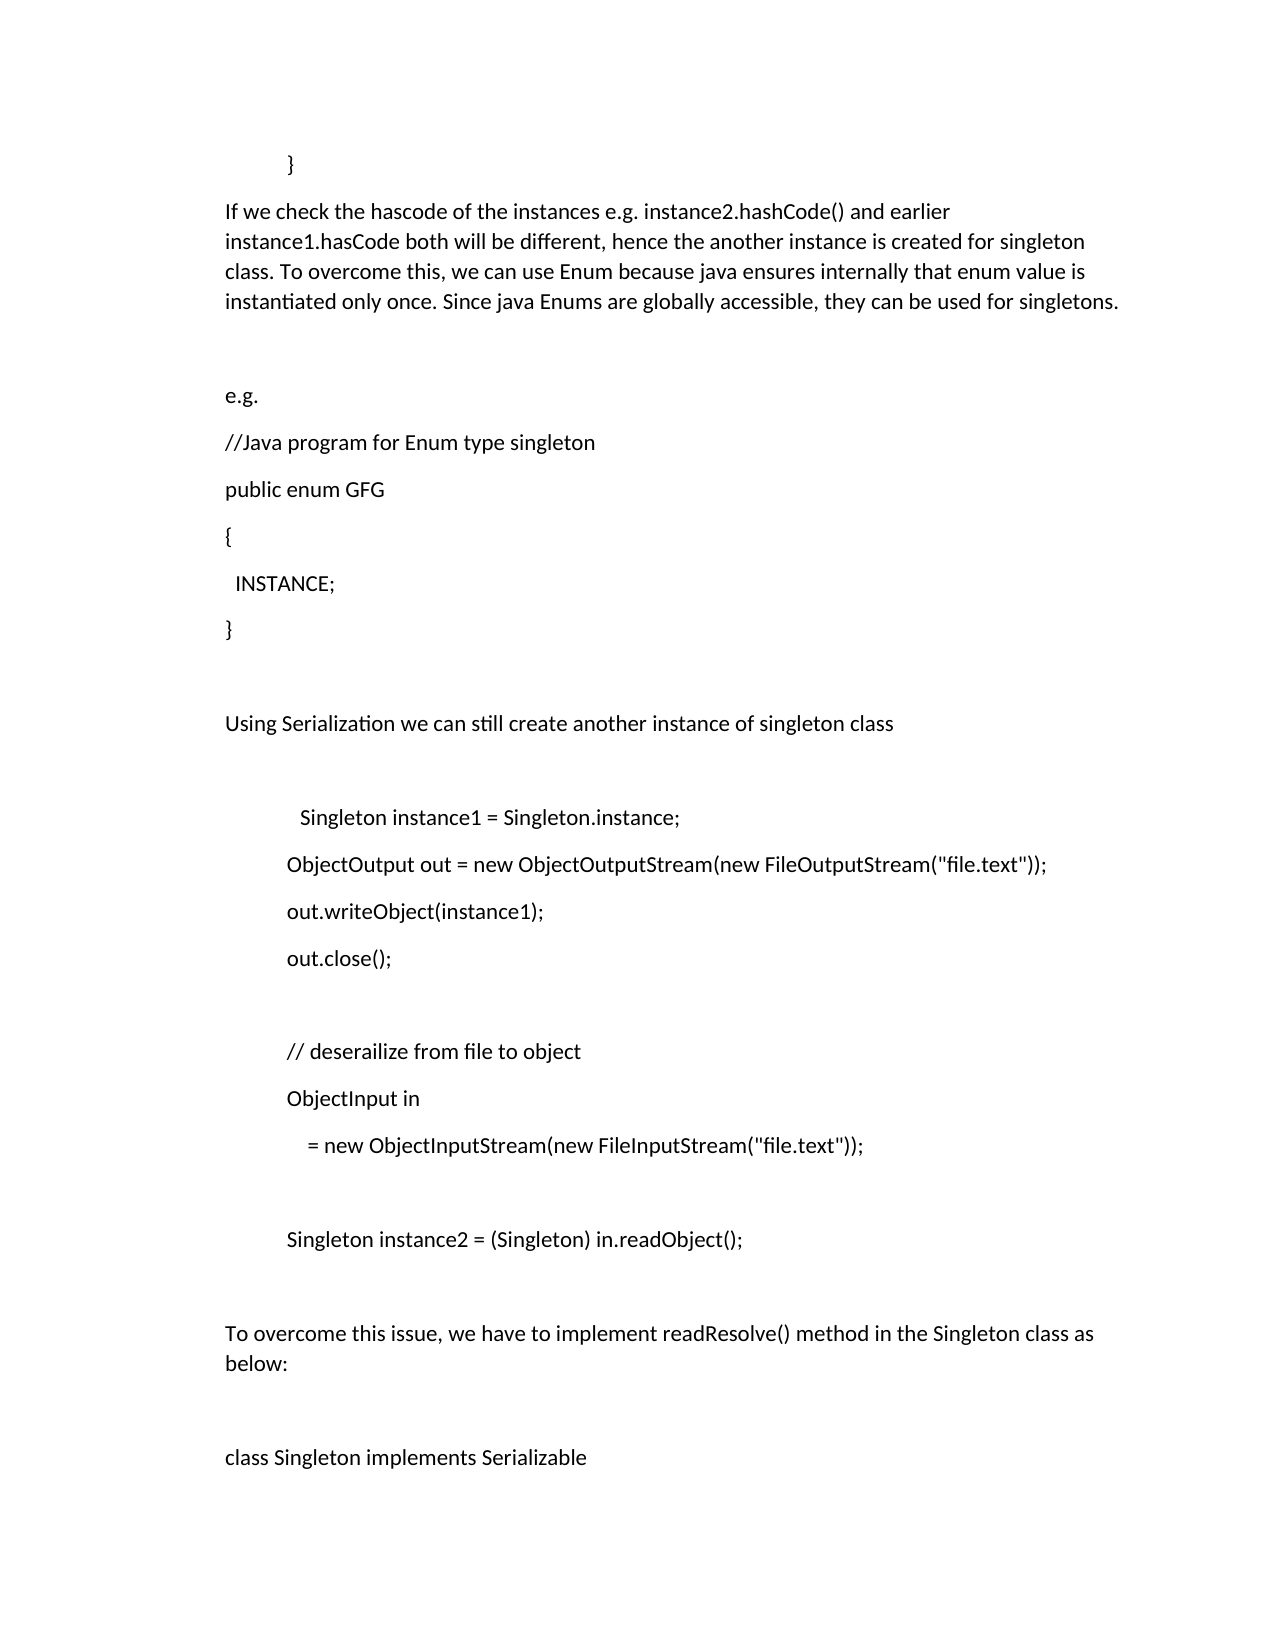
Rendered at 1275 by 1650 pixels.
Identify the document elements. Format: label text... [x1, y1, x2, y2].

text = new ObjectInputStream(new FileInputStream("file.text")); [225, 1131, 1125, 1159]
text ObjectOutput out = new ObjectOutputStream(new FileOutputStream("file.text")); [225, 850, 1125, 878]
text If we check the hascode of the instances e.g. instance2.hashCode() and earlier instance1.hasCode both will be different, hence the another instance is created for singleton class. To overcome this, we can use Enum because java ensures internally that enum value is instantiated only once. Since java Enums are globally accessible, they can be used for singletons. [225, 197, 1125, 316]
text out.close(); [225, 944, 1125, 972]
text INSTANCE; [225, 569, 1125, 597]
text // deserailize from file to object [225, 1037, 1125, 1066]
text Singleton instance2 = (Singleton) in.readObject(); [225, 1225, 1125, 1253]
text out.writeObject(instance1); [225, 897, 1125, 925]
text } [225, 616, 1125, 644]
text { [225, 522, 1125, 550]
text To overcome this issue, we have to implement readResolve() method in the Singleton class as below: [225, 1319, 1125, 1377]
text class Singleton implements Serializable [225, 1443, 1125, 1471]
text //Java program for Enum type singleton [225, 428, 1125, 456]
text } [225, 150, 1125, 178]
text e.g. [225, 381, 1125, 409]
text Singleton instance1 = Singleton.instance; [225, 803, 1125, 831]
text Using Serialization we can still create another instance of singleton class [225, 709, 1125, 737]
text public enum GFG [225, 475, 1125, 503]
text ObjectInput in [225, 1084, 1125, 1112]
